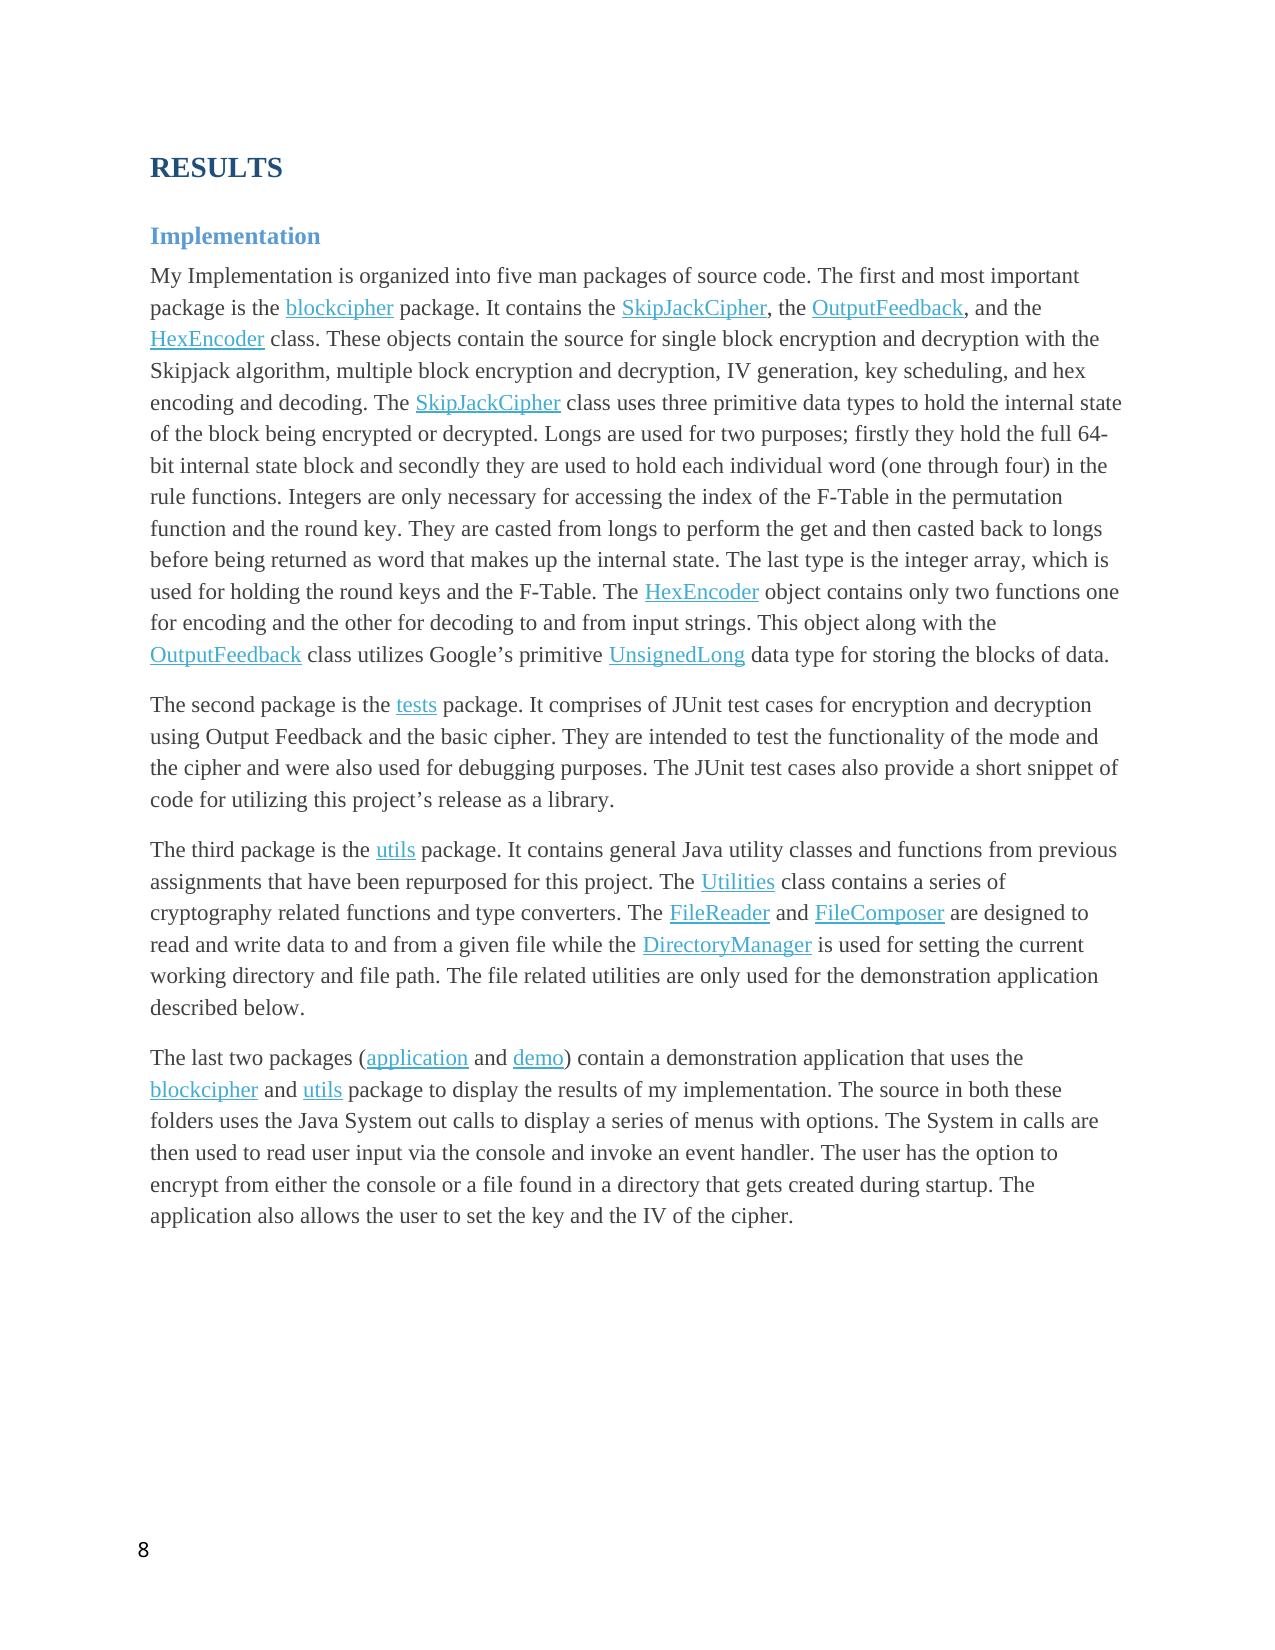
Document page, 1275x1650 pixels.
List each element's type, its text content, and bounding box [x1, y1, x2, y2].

text The second package is the tests package. It comprises of JUnit test cases for encryption and decryption using Output Feedback and the basic cipher. They are intended to test the functionality of the mode and the cipher and were also used for debugging purposes. The JUnit test cases also provide a short snippet of code for utilizing this project’s release as a library. [150, 691, 1125, 812]
subtitle Results [150, 150, 1125, 183]
text The last two packages (application and demo) contain a demonstration application that uses the blockcipher and utils package to display the results of my implementation. The source in both these folders uses the Java System out calls to display a series of menus with options. The System in calls are then used to read user input via the console and invoke an event handler. The user has the option to encrypt from either the console or a file found in a directory that gets created during startup. The application also allows the user to set the key and the IV of the cipher. [150, 1044, 1125, 1229]
subtitle Implementation [150, 221, 1125, 250]
text The third package is the utils package. It contains general Java utility classes and functions from previous assignments that have been repurposed for this project. The Utilities class contains a series of cryptography related functions and type converters. The FileReader and FileComposer are designed to read and write data to and from a given file while the DirectoryManager is used for setting the current working directory and file path. The file related utilities are only used for the demonstration application described below. [150, 836, 1125, 1021]
text My Implementation is organized into five man packages of source code. The first and most important package is the blockcipher package. It contains the SkipJackCipher, the OutputFeedback, and the HexEncoder class. These objects contain the source for single block encryption and decryption with the Skipjack algorithm, multiple block encryption and decryption, IV generation, key scheduling, and hex encoding and decoding. The SkipJackCipher class uses three primitive data types to hold the internal state of the block being encrypted or decrypted. Longs are used for two purposes; firstly they hold the full 64-bit internal state block and secondly they are used to hold each individual word (one through four) in the rule functions. Integers are only necessary for accessing the index of the F-Table in the permutation function and the round key. They are casted from longs to perform the get and then casted back to longs before being returned as word that makes up the internal state. The last type is the integer array, which is used for holding the round keys and the F-Table. The HexEncoder object contains only two functions one for encoding and the other for decoding to and from input strings. This object along with the OutputFeedback class utilizes Google’s primitive UnsignedLong data type for storing the blocks of data. [150, 262, 1125, 667]
